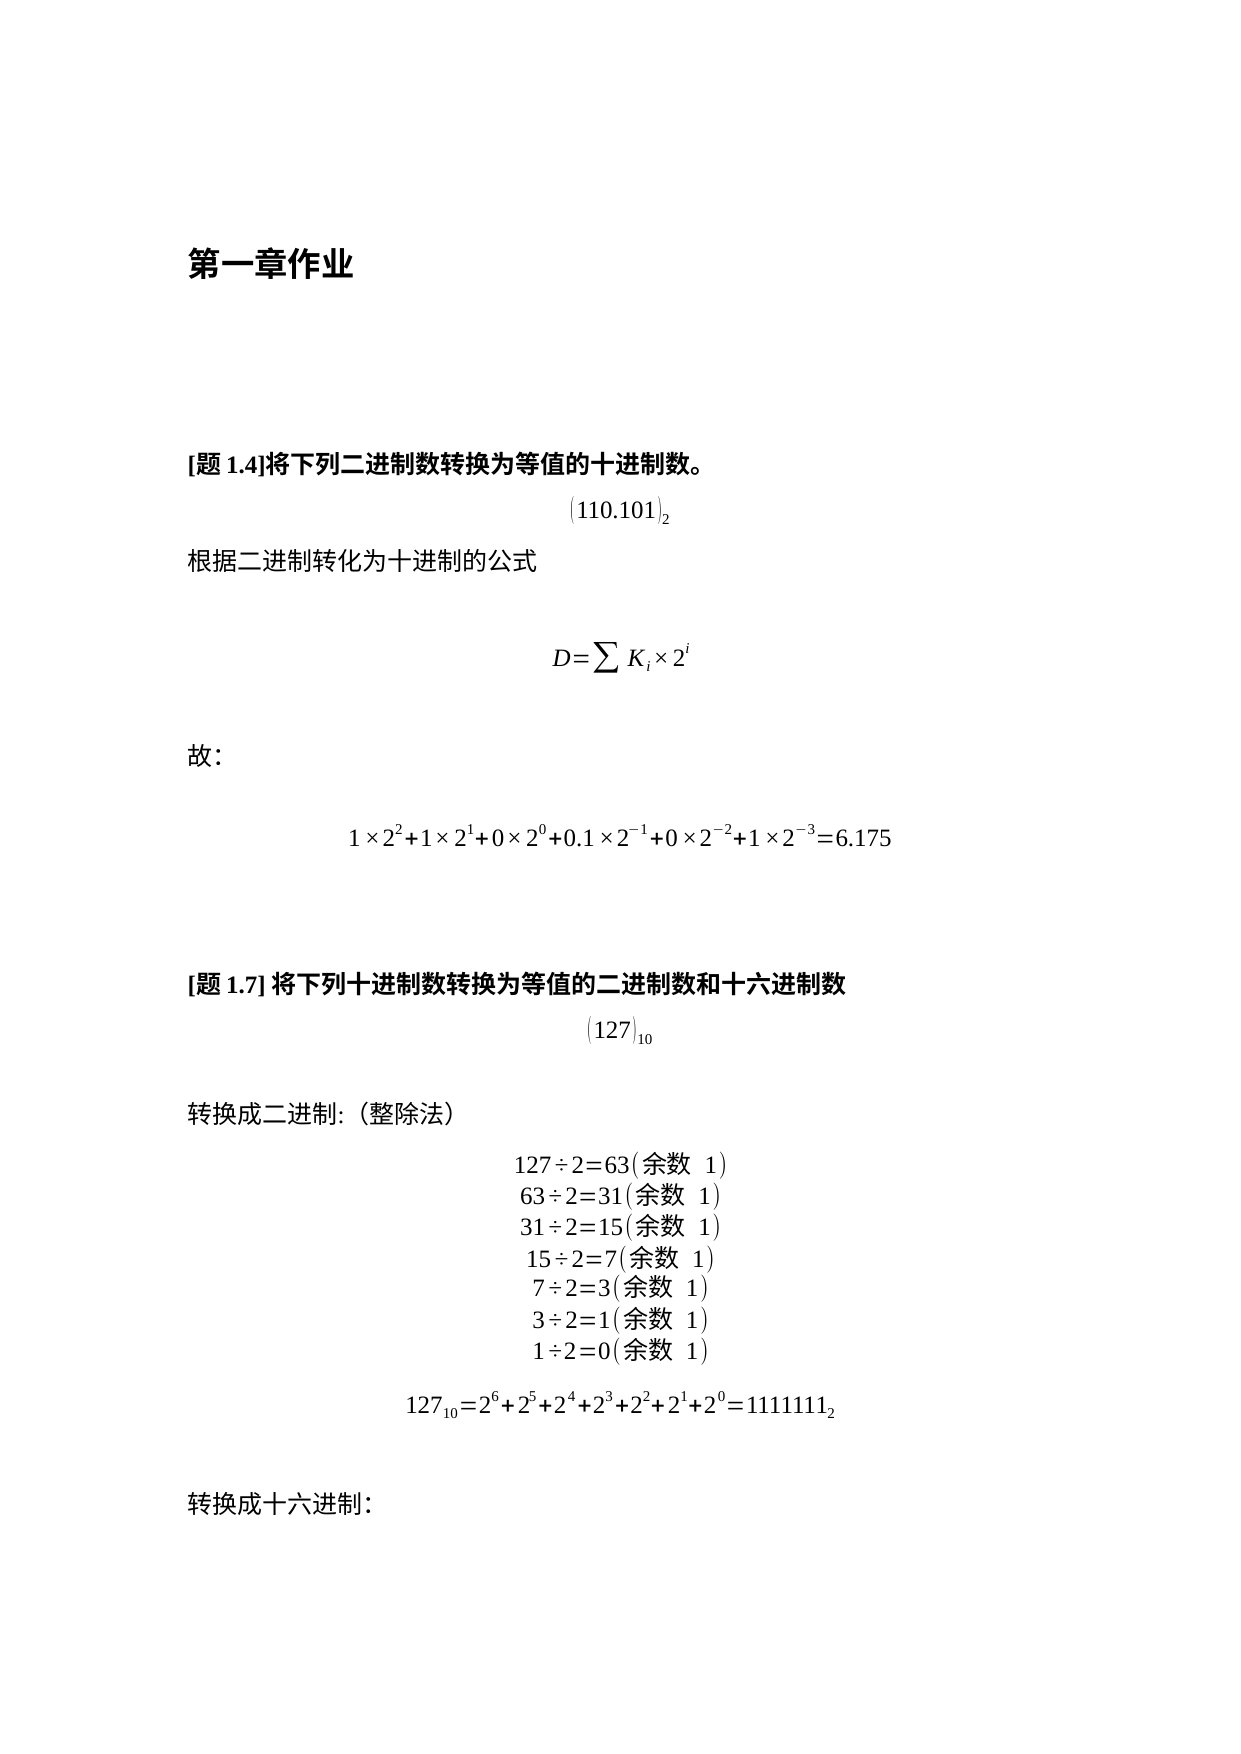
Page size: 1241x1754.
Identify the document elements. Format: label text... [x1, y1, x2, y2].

text 转换成十六进制： [187, 1470, 1053, 1535]
text 故： [187, 722, 1053, 787]
text 转换成二进制:（整除法） [187, 1080, 1053, 1145]
text [题1.4]将下列二进制数转换为等值的十进制数。 [187, 430, 1053, 495]
text 根据二进制转化为十进制的公式 [187, 527, 1053, 592]
text [题1.7] 将下列十进制数转换为等值的二进制数和十六进制数 [187, 950, 1053, 1015]
subtitle 第一章作业 [187, 230, 1053, 295]
